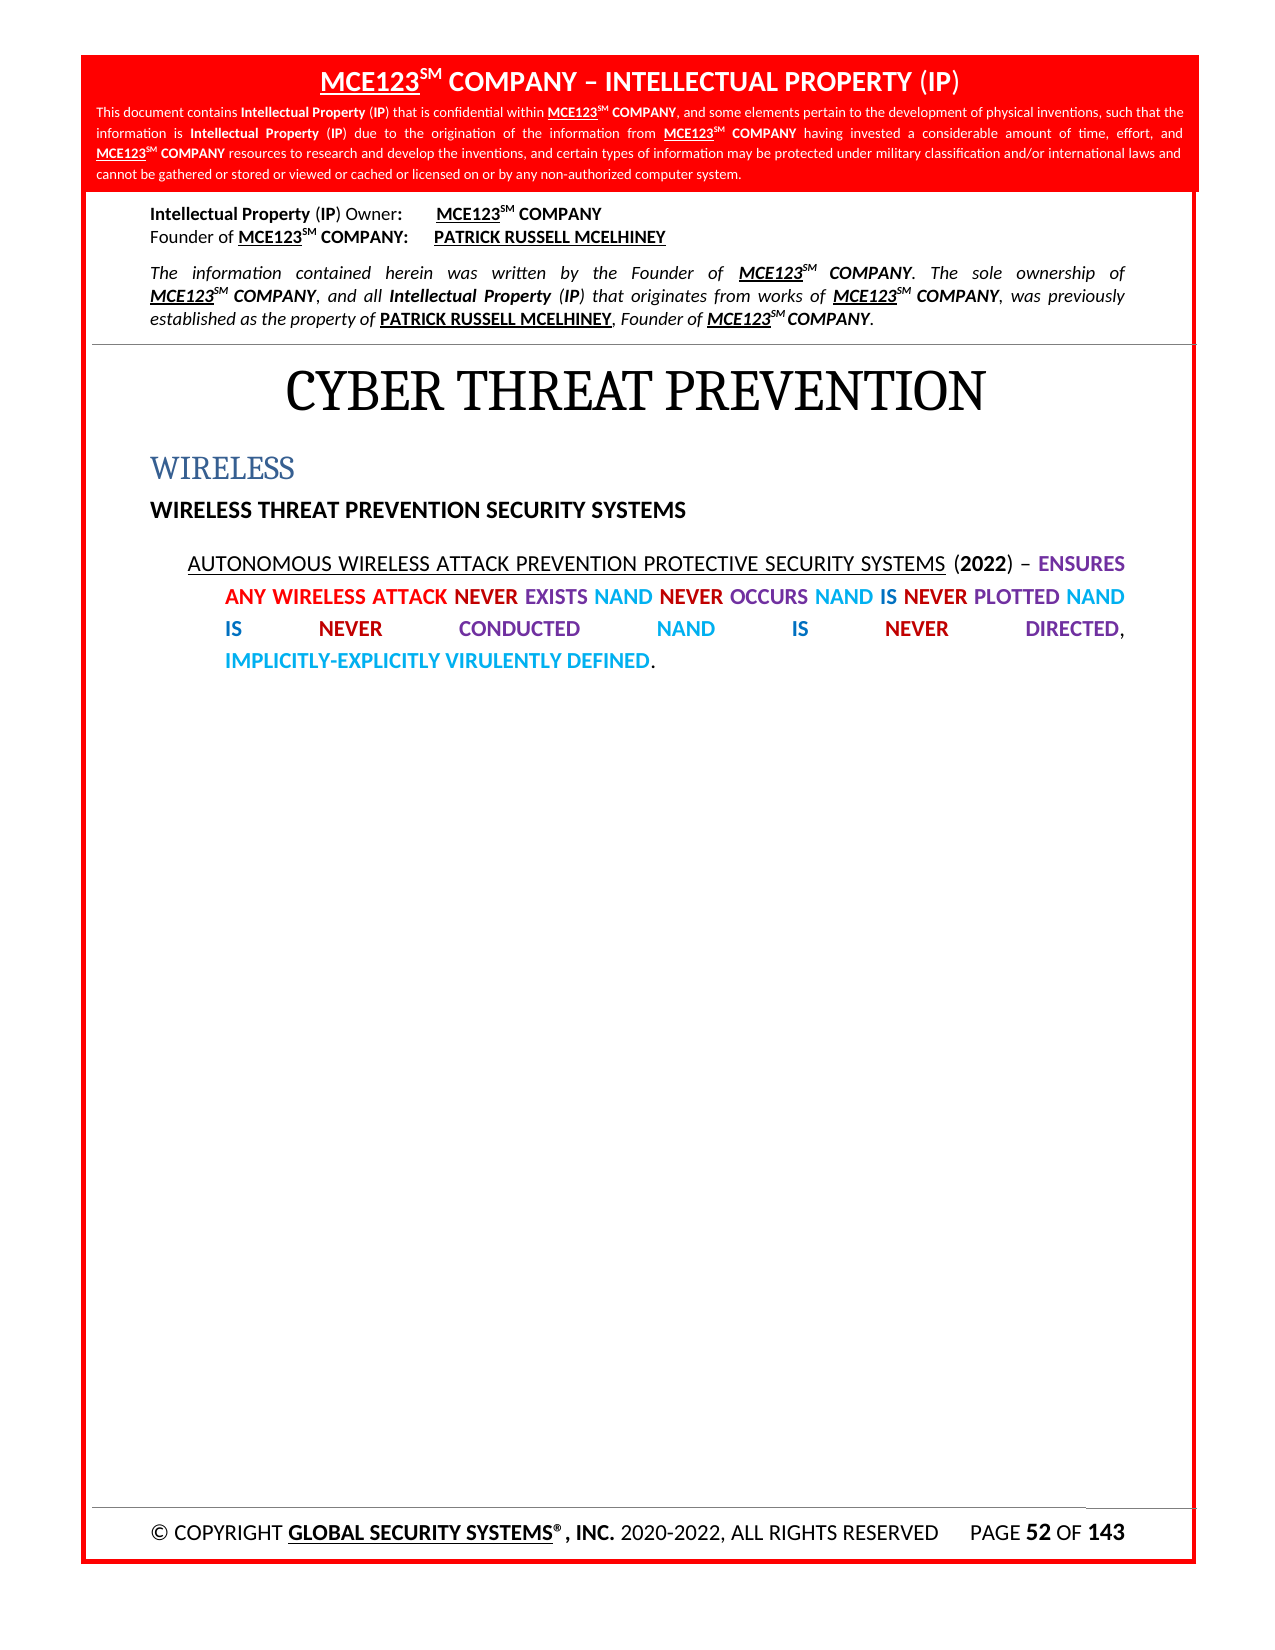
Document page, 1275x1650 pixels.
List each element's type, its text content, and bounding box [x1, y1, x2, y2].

text AUTONOMOUS WIRELESS ATTACK PREVENTION PROTECTIVE SECURITY SYSTEMS (2022) – ENSURES ANY WIRELESS ATTACK NEVER EXISTS NAND NEVER OCCURS NAND IS NEVER PLOTTED NAND IS NEVER CONDUCTED NAND IS NEVER DIRECTED, IMPLICITLY-EXPLICITLY VIRULENTLY DEFINED. [187, 549, 1125, 674]
subtitle WIRELESS [150, 450, 1125, 488]
title CYBER THREAT PREVENTION [150, 358, 1125, 425]
text WIRELESS THREAT PREVENTION SECURITY SYSTEMS [150, 494, 1125, 524]
